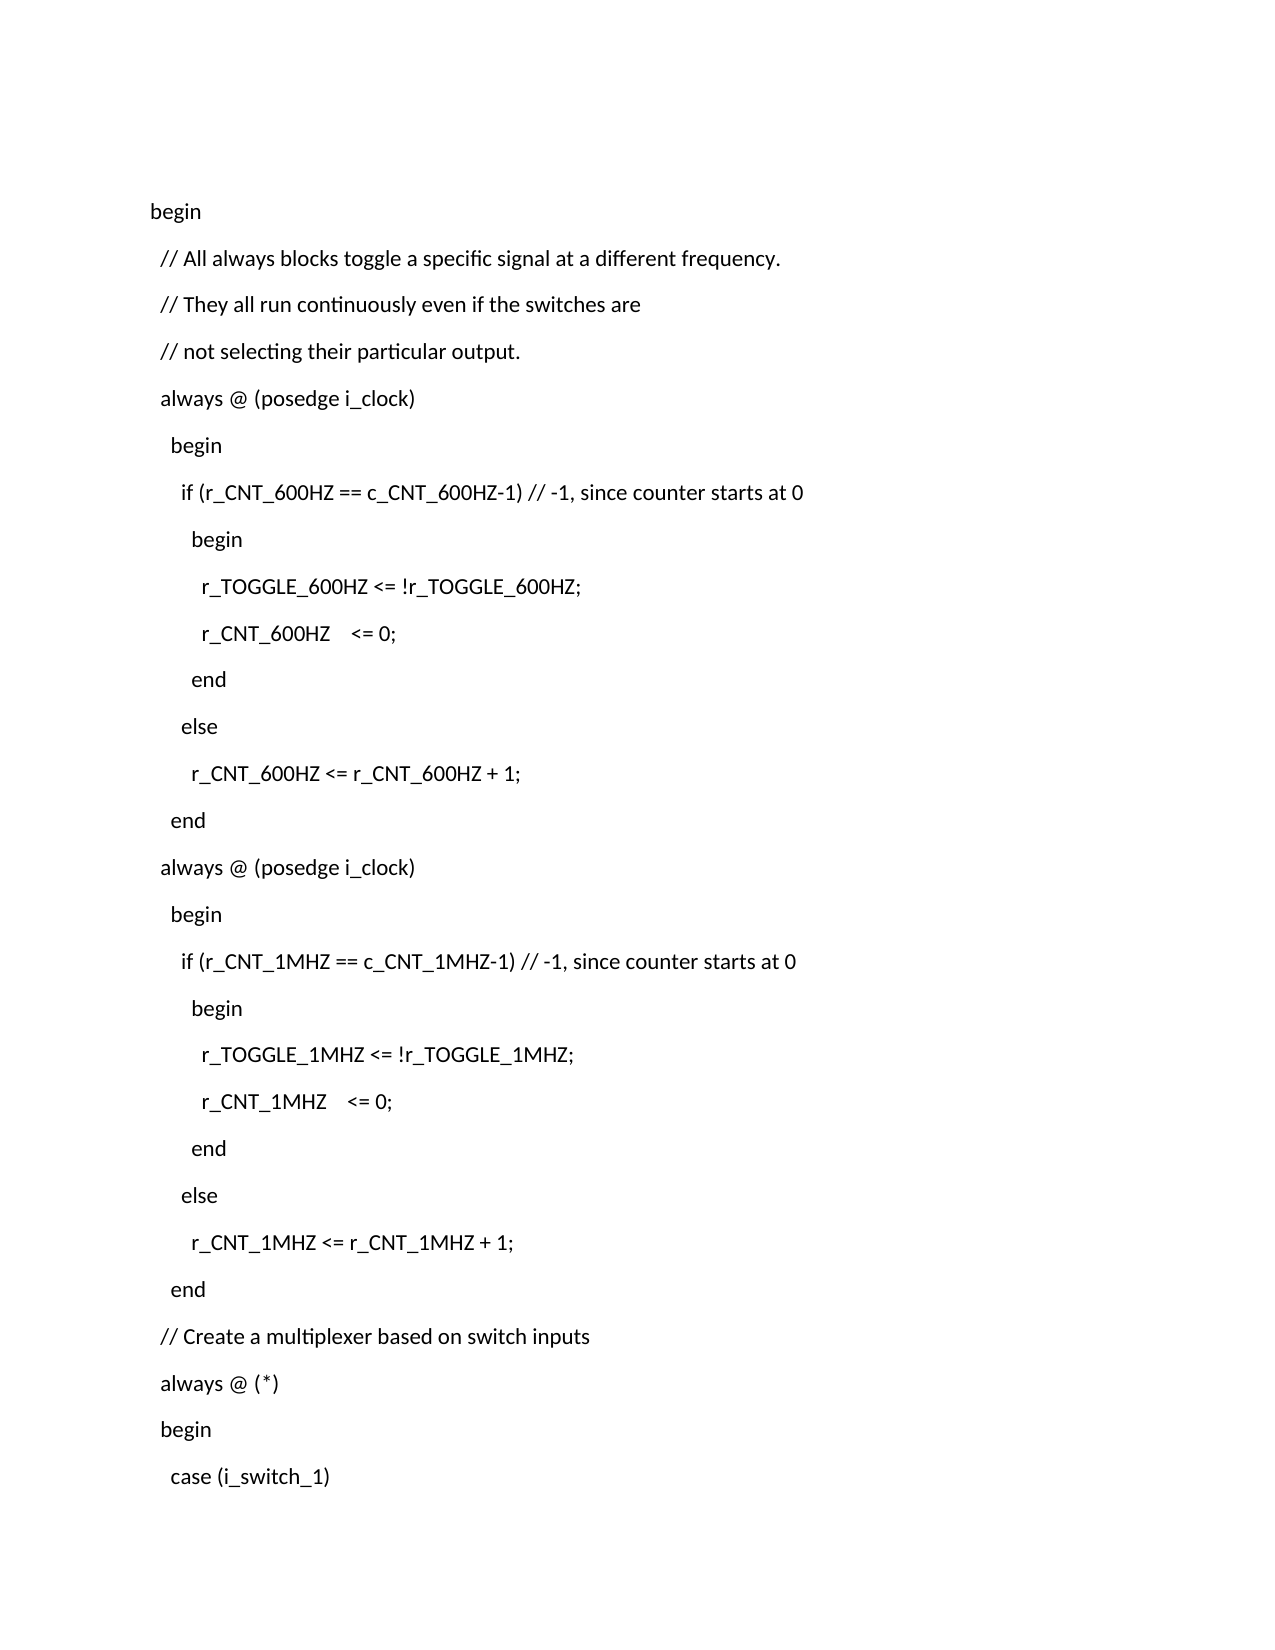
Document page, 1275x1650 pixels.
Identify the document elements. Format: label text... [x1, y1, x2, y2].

text case (i_switch_1) [150, 1462, 1125, 1491]
text end [150, 1275, 1125, 1303]
text r_CNT_600HZ <= 0; [150, 619, 1125, 647]
text r_CNT_600HZ <= r_CNT_600HZ + 1; [150, 759, 1125, 787]
text begin [150, 900, 1125, 928]
text // Create a multiplexer based on switch inputs [150, 1322, 1125, 1350]
text begin [150, 1416, 1125, 1444]
text // All always blocks toggle a specific signal at a different frequency. [150, 244, 1125, 272]
text always @ (posedge i_clock) [150, 384, 1125, 412]
text r_CNT_1MHZ <= r_CNT_1MHZ + 1; [150, 1228, 1125, 1256]
text r_CNT_1MHZ <= 0; [150, 1087, 1125, 1116]
text end [150, 806, 1125, 834]
text else [150, 712, 1125, 741]
text r_TOGGLE_1MHZ <= !r_TOGGLE_1MHZ; [150, 1041, 1125, 1069]
text begin [150, 197, 1125, 225]
text always @ (*) [150, 1369, 1125, 1397]
text else [150, 1181, 1125, 1209]
text if (r_CNT_600HZ == c_CNT_600HZ-1) // -1, since counter starts at 0 [150, 478, 1125, 506]
text begin [150, 431, 1125, 459]
text begin [150, 994, 1125, 1022]
text begin [150, 525, 1125, 553]
text if (r_CNT_1MHZ == c_CNT_1MHZ-1) // -1, since counter starts at 0 [150, 947, 1125, 975]
text // not selecting their particular output. [150, 337, 1125, 366]
text end [150, 666, 1125, 694]
text end [150, 1134, 1125, 1162]
text // They all run continuously even if the switches are [150, 291, 1125, 319]
text always @ (posedge i_clock) [150, 853, 1125, 881]
text r_TOGGLE_600HZ <= !r_TOGGLE_600HZ; [150, 572, 1125, 600]
